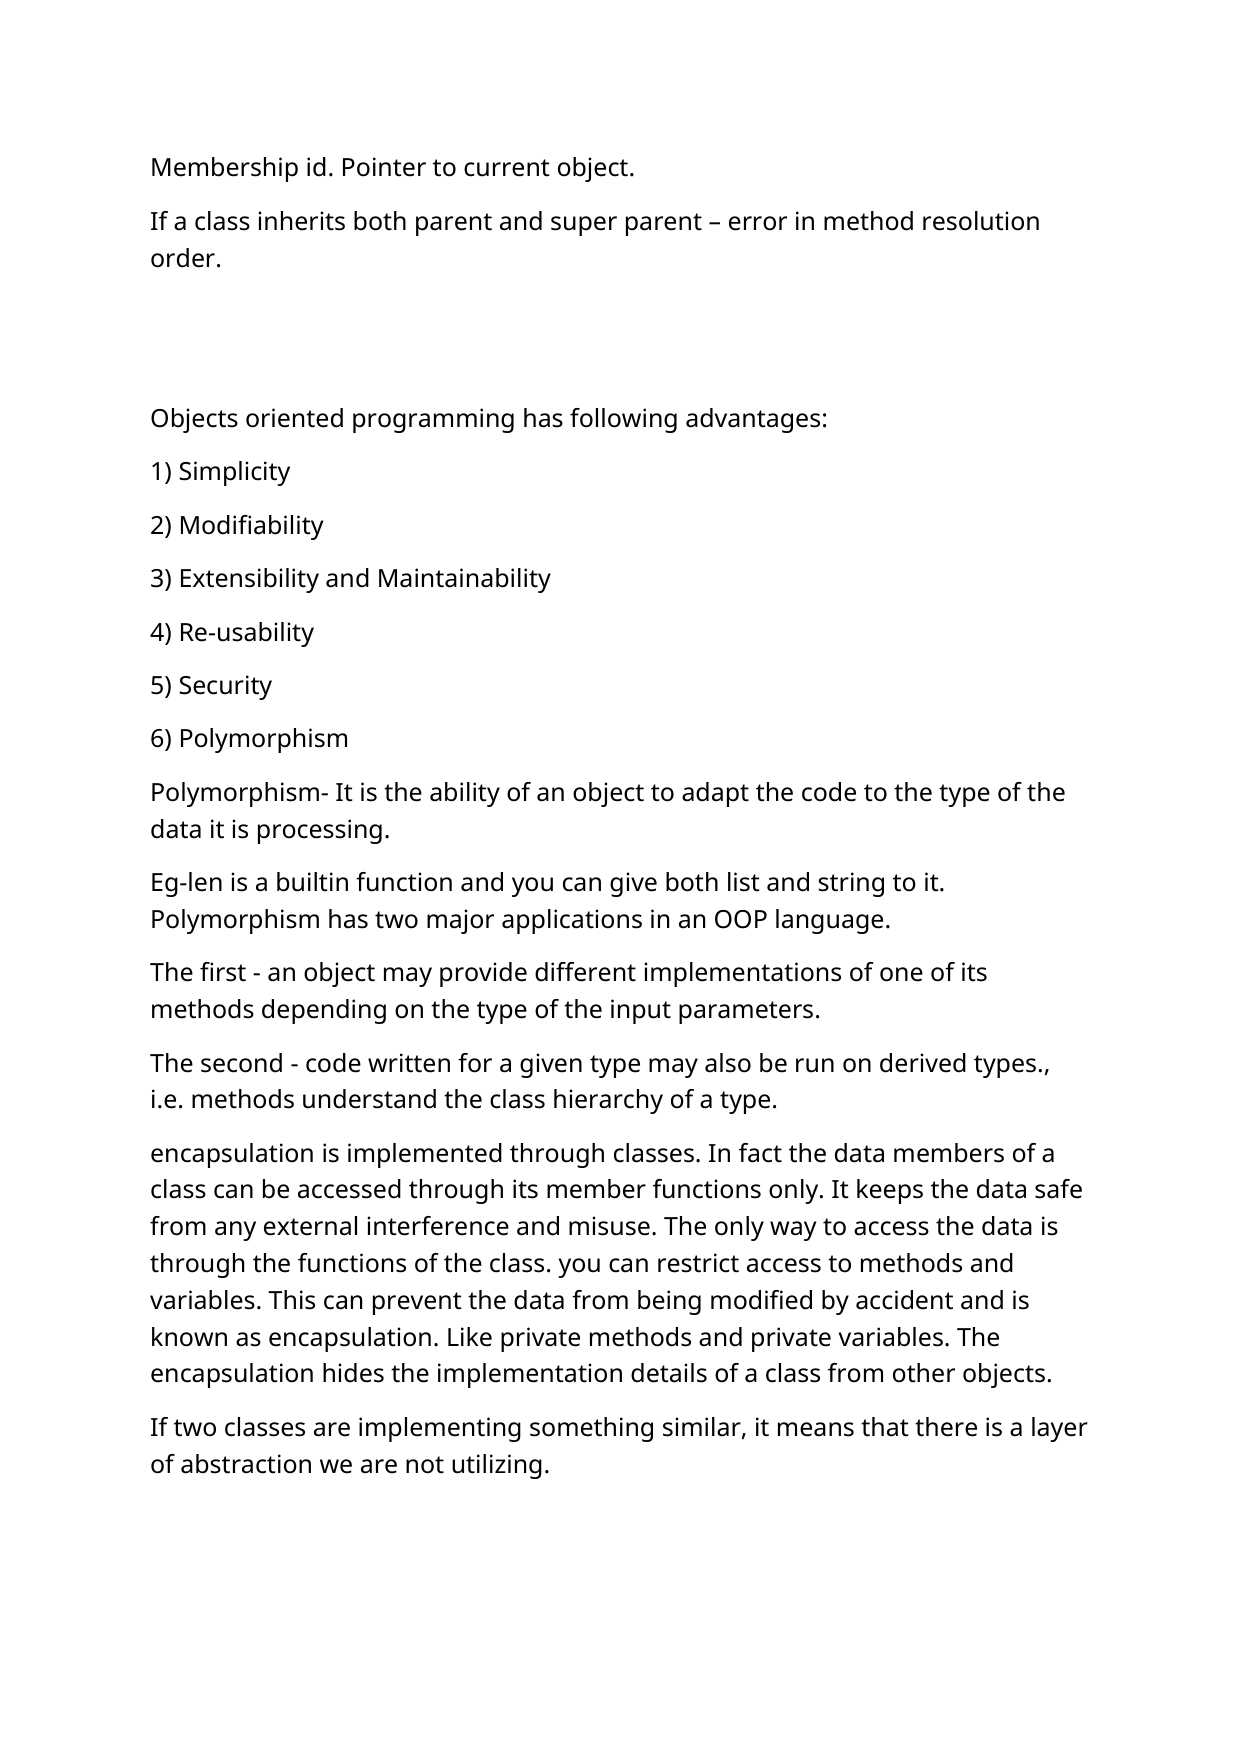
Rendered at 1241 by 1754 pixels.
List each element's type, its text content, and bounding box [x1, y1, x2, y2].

text If a class inherits both parent and super parent – error in method resolution order. [150, 203, 1090, 274]
text If two classes are implementing something similar, it means that there is a layer of abstraction we are not utilizing. [150, 1409, 1090, 1480]
text 3) Extensibility and Maintainability [150, 561, 1090, 595]
text 1) Simplicity [150, 454, 1090, 488]
text 5) Security [150, 668, 1090, 702]
text Eg-len is a builtin function and you can give both list and string to it. Polymorphism has two major applications in an OOP language. [150, 865, 1090, 936]
text Membership id. Pointer to current object. [150, 150, 1090, 184]
text 4) Re-usability [150, 614, 1090, 648]
text The second - code written for a given type may also be run on derived types., i.e. methods understand the class hierarchy of a type. [150, 1045, 1090, 1116]
text Polymorphism- It is the ability of an object to adapt the code to the type of the data it is processing. [150, 774, 1090, 845]
text 6) Polymorphism [150, 721, 1090, 755]
text 2) Modifiability [150, 507, 1090, 541]
text encapsulation is implemented through classes. In fact the data members of a class can be accessed through its member functions only. It keeps the data safe from any external interference and misuse. The only way to access the data is through the functions of the class. you can restrict access to methods and variables. This can prevent the data from being modified by accident and is known as encapsulation. Like private methods and private variables. The encapsulation hides the implementation details of a class from other objects. [150, 1135, 1090, 1390]
text The first - an object may provide different implementations of one of its methods depending on the type of the input parameters. [150, 955, 1090, 1026]
text Objects oriented programming has following advantages: [150, 401, 1090, 434]
